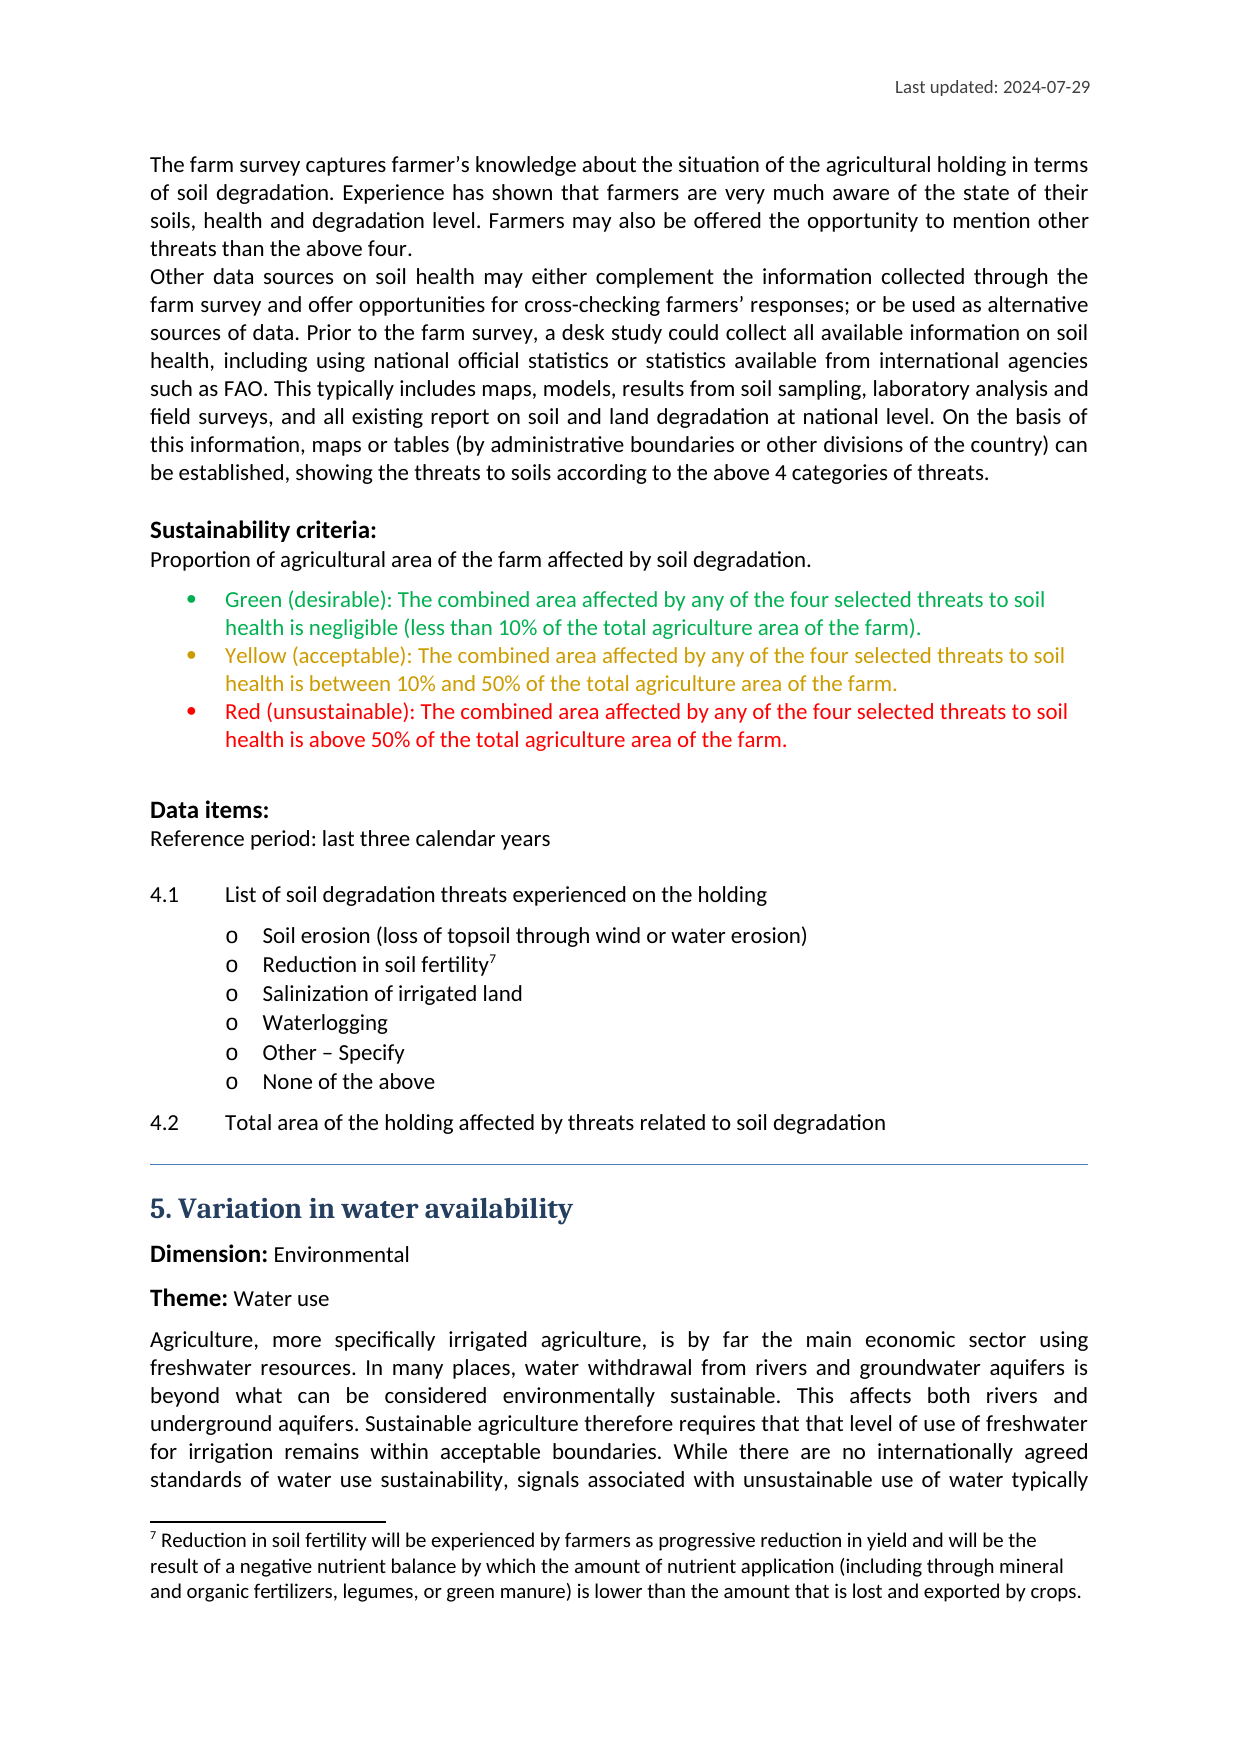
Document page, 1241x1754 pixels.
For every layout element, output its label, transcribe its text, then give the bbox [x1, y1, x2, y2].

list Waterlogging [225, 1008, 1090, 1038]
text Reference period: last three calendar years [150, 824, 1090, 852]
list Reduction in soil fertility [225, 950, 1090, 979]
text Proportion of agricultural area of the farm affected by soil degradation. [150, 545, 1090, 573]
text 4.2 Total area of the holding affected by threats related to soil degradation [150, 1108, 1090, 1137]
list Salinization of irrigated land [225, 979, 1090, 1008]
list Red (unsustainable): The combined area affected by any of the four selected threats to soil health is above 50% of the total agriculture area of the farm. [187, 697, 1090, 753]
text Dimension: Environmental [150, 1239, 1090, 1269]
text 4.1 List of soil degradation threats experienced on the holding [150, 881, 1090, 908]
list None of the above [225, 1067, 1090, 1096]
list Other – Specify [225, 1038, 1090, 1067]
text Sustainability criteria: [150, 514, 1090, 545]
subtitle 5. Variation in water availability [150, 1193, 1090, 1226]
text Theme: Water use [150, 1282, 1090, 1312]
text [150, 1325, 1090, 1493]
list Soil erosion (loss of topsoil through wind or water erosion) [225, 921, 1090, 950]
text Data items: [150, 794, 1090, 824]
text Other data sources on soil health may either complement the information collected through the farm survey and offer opportunities for cross-checking farmers’ responses; or be used as alternative sources of data. Prior to the farm survey, a desk study could collect all available information on soil health, including using national official statistics or statistics available from international agencies such as FAO. This typically includes maps, models, results from soil sampling, laboratory analysis and field surveys, and all existing report on soil and land degradation at national level. On the basis of this information, maps or tables (by administrative boundaries or other divisions of the country) can be established, showing the threats to soils according to the above 4 categories of threats. [150, 262, 1090, 486]
text The farm survey captures farmer’s knowledge about the situation of the agricultural holding in terms of soil degradation. Experience has shown that farmers are very much aware of the state of their soils, health and degradation level. Farmers may also be offered the opportunity to mention other threats than the above four. [150, 150, 1090, 262]
list Green (desirable): The combined area affected by any of the four selected threats to soil health is negligible (less than 10% of the total agriculture area of the farm). [187, 585, 1090, 641]
list Yellow (acceptable): The combined area affected by any of the four selected threats to soil health is between 10% and 50% of the total agriculture area of the farm. [187, 641, 1090, 697]
